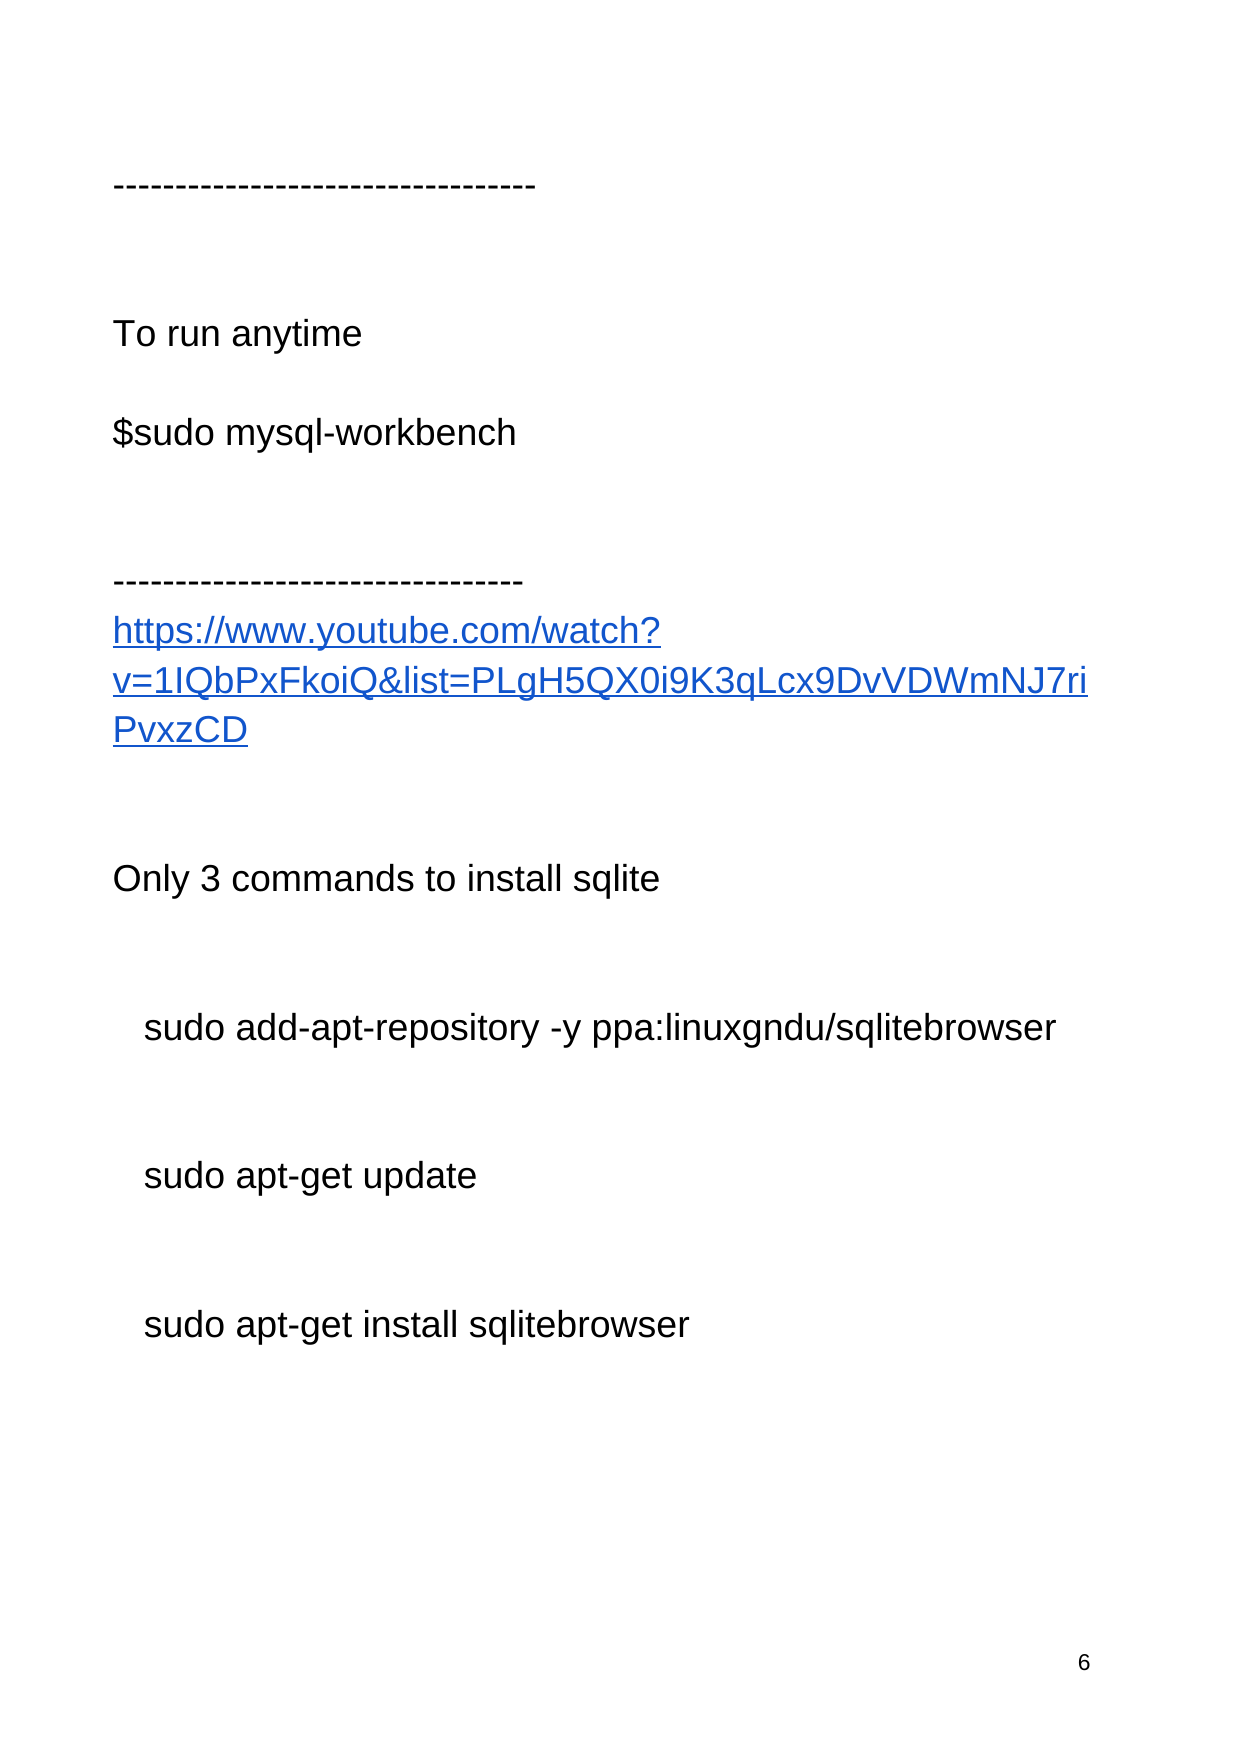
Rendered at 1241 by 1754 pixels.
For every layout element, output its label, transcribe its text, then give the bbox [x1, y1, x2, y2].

text $sudo mysql-workbench [112, 410, 1090, 453]
text To run anytime [112, 311, 1090, 354]
text sudo apt-get update [112, 1154, 1090, 1197]
text sudo apt-get install sqlitebrowser [112, 1302, 1090, 1346]
text https://www.youtube.com/watch?v=1IQbPxFkoiQ&list=PLgH5QX0i9K3qLcx9DvVDWmNJ7riPvxzCD [112, 608, 1090, 751]
text Only 3 commands to install sqlite [112, 856, 1090, 899]
text ---------------------------------- [112, 162, 1090, 205]
text --------------------------------- [112, 559, 1090, 602]
text sudo add-apt-repository -y ppa:linuxgndu/sqlitebrowser [112, 1005, 1090, 1048]
